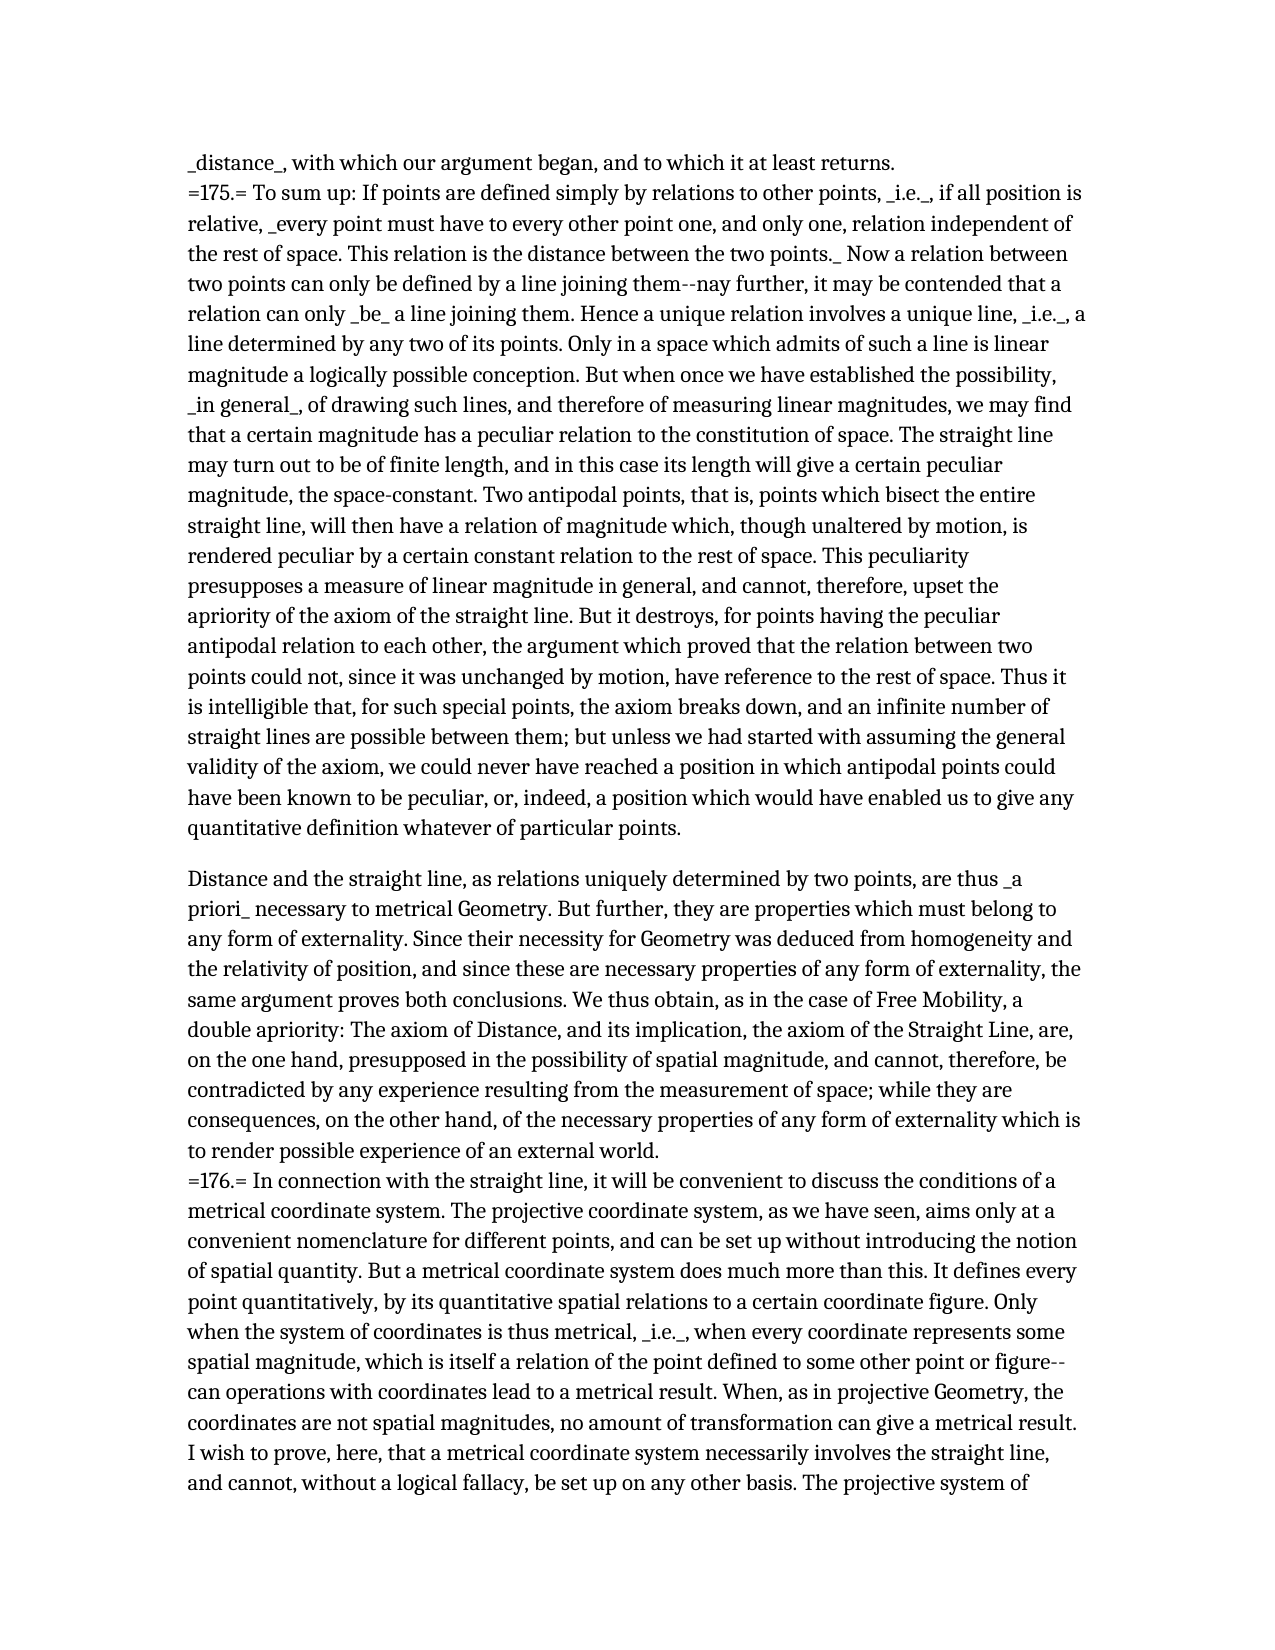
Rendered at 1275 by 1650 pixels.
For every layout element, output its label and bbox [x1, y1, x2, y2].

text [187, 866, 1087, 1496]
text [187, 150, 1087, 841]
